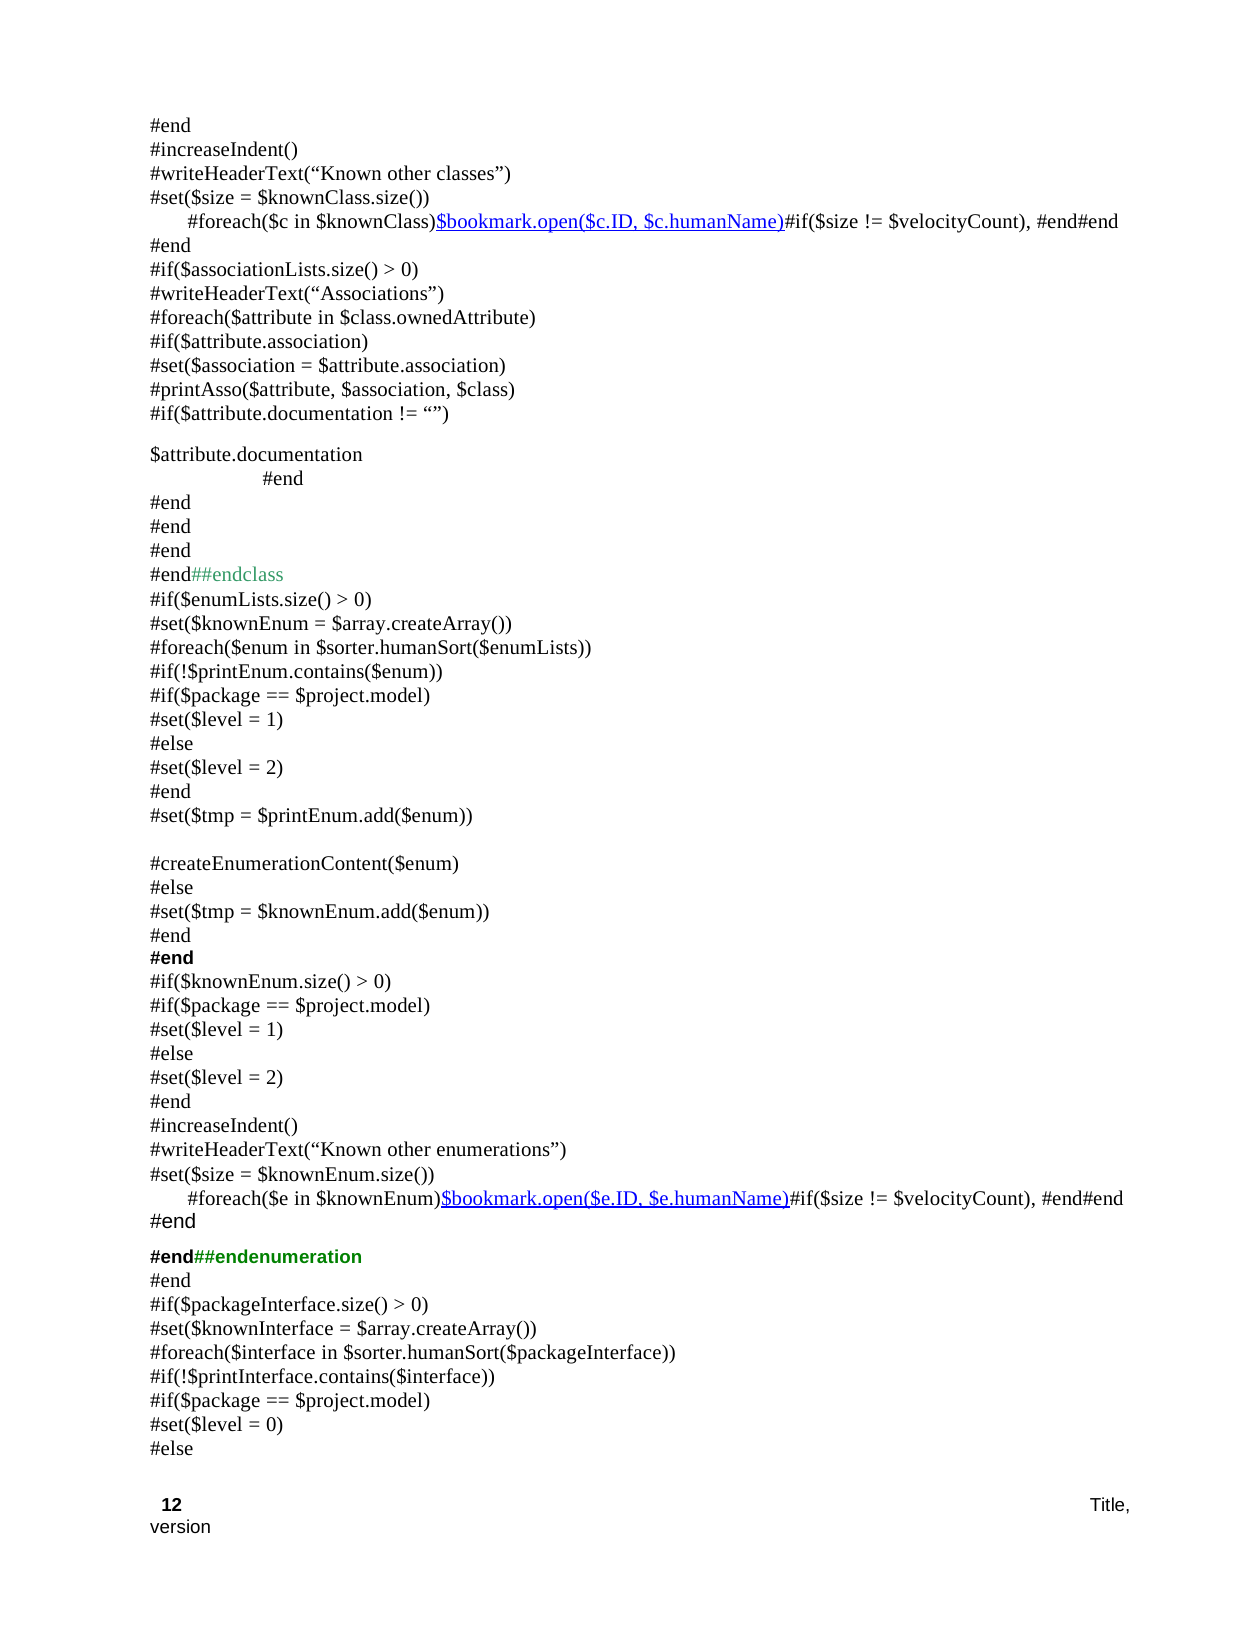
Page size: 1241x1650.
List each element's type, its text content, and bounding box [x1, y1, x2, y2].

text #writeHeaderText(“Associations”) [150, 281, 1165, 305]
text #else [150, 1436, 1165, 1460]
text #end [150, 1268, 1165, 1292]
text #increaseIndent() [150, 137, 1165, 161]
text #if($packageInterface.size() > 0) [150, 1292, 1165, 1316]
text #createEnumerationContent($enum) [150, 851, 1165, 875]
text #if($package == $project.model) [150, 683, 1165, 707]
text #printAsso($attribute, $association, $class) [150, 377, 1165, 401]
text #if($knownEnum.size() > 0) [150, 969, 1165, 993]
text $attribute.documentation [150, 442, 1165, 466]
text #else [150, 1041, 1165, 1065]
text #end [150, 1209, 1165, 1233]
text #set($level = 0) [150, 1412, 1165, 1436]
text #set($level = 1) [150, 707, 1165, 731]
text #end [150, 947, 1165, 969]
text #end [150, 923, 1165, 947]
text #end##endenumeration [150, 1246, 1165, 1268]
text #if(!$printInterface.contains($interface)) [150, 1364, 1165, 1388]
text #writeHeaderText(“Known other enumerations”) [150, 1137, 1165, 1161]
text #else [150, 875, 1165, 899]
text #if(!$printEnum.contains($enum)) [150, 658, 1165, 683]
text #end [225, 466, 1165, 490]
text #end [150, 514, 1165, 538]
text #set($association = $attribute.association) [150, 353, 1165, 377]
text #set($level = 2) [150, 1065, 1165, 1089]
text #if($package == $project.model) [150, 1388, 1165, 1412]
text #end [150, 1089, 1165, 1113]
text #writeHeaderText(“Known other classes”) [150, 161, 1165, 185]
text #end [150, 490, 1165, 514]
text #set($knownInterface = $array.createArray()) [150, 1316, 1165, 1340]
text #set($size = $knownClass.size()) [150, 185, 1165, 209]
text #end [150, 233, 1165, 257]
text #increaseIndent() [150, 1113, 1165, 1137]
text #end##endclass [150, 562, 1165, 586]
text #else [150, 731, 1165, 755]
text #if($package == $project.model) [150, 993, 1165, 1017]
text #if($attribute.documentation != “”) [150, 401, 1165, 425]
text #set($size = $knownEnum.size()) [150, 1161, 1165, 1185]
text #foreach($e in $knownEnum)$bookmark.open($e.ID, $e.humanName)#if($size != $velocityCount), #end#end [187, 1185, 1165, 1209]
text #if($associationLists.size() > 0) [150, 257, 1165, 281]
text #foreach($interface in $sorter.humanSort($packageInterface)) [150, 1340, 1165, 1364]
text #set($level = 1) [150, 1017, 1165, 1041]
text #if($attribute.association) [150, 329, 1165, 353]
text #end [150, 538, 1165, 562]
text #if($enumLists.size() > 0) [150, 586, 1165, 610]
text #foreach($c in $knownClass)$bookmark.open($c.ID, $c.humanName)#if($size != $velocityCount), #end#end [187, 209, 1165, 233]
text #set($tmp = $printEnum.add($enum)) [150, 803, 1165, 827]
text #set($tmp = $knownEnum.add($enum)) [150, 899, 1165, 923]
text #end [150, 779, 1165, 803]
text #foreach($enum in $sorter.humanSort($enumLists)) [150, 634, 1165, 658]
text #foreach($attribute in $class.ownedAttribute) [150, 305, 1165, 329]
text #set($knownEnum = $array.createArray()) [150, 610, 1165, 634]
text #end [150, 112, 1165, 137]
text #set($level = 2) [150, 755, 1165, 779]
